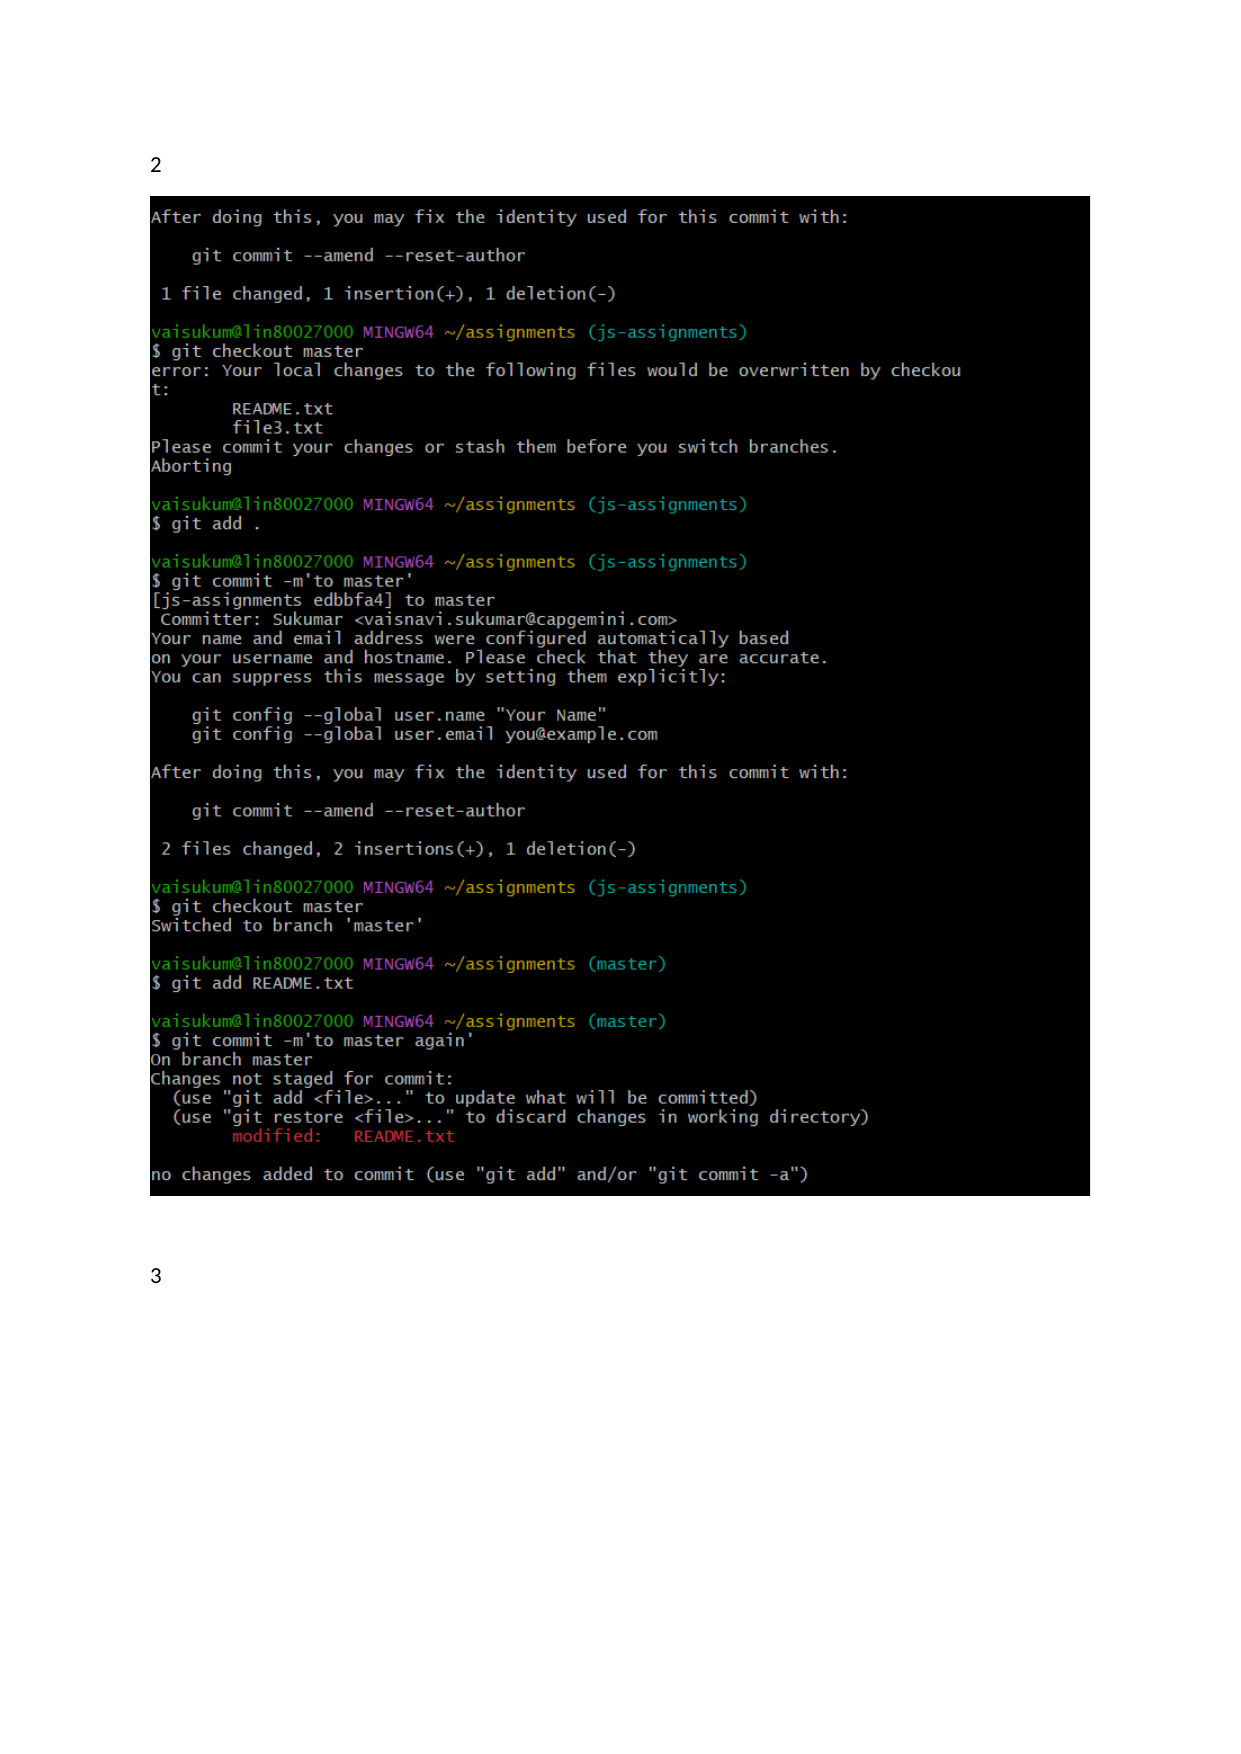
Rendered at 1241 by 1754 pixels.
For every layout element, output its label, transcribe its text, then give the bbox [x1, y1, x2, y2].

picture [150, 196, 1091, 1196]
text 2 [150, 150, 1090, 178]
text 3 [150, 1261, 1090, 1289]
